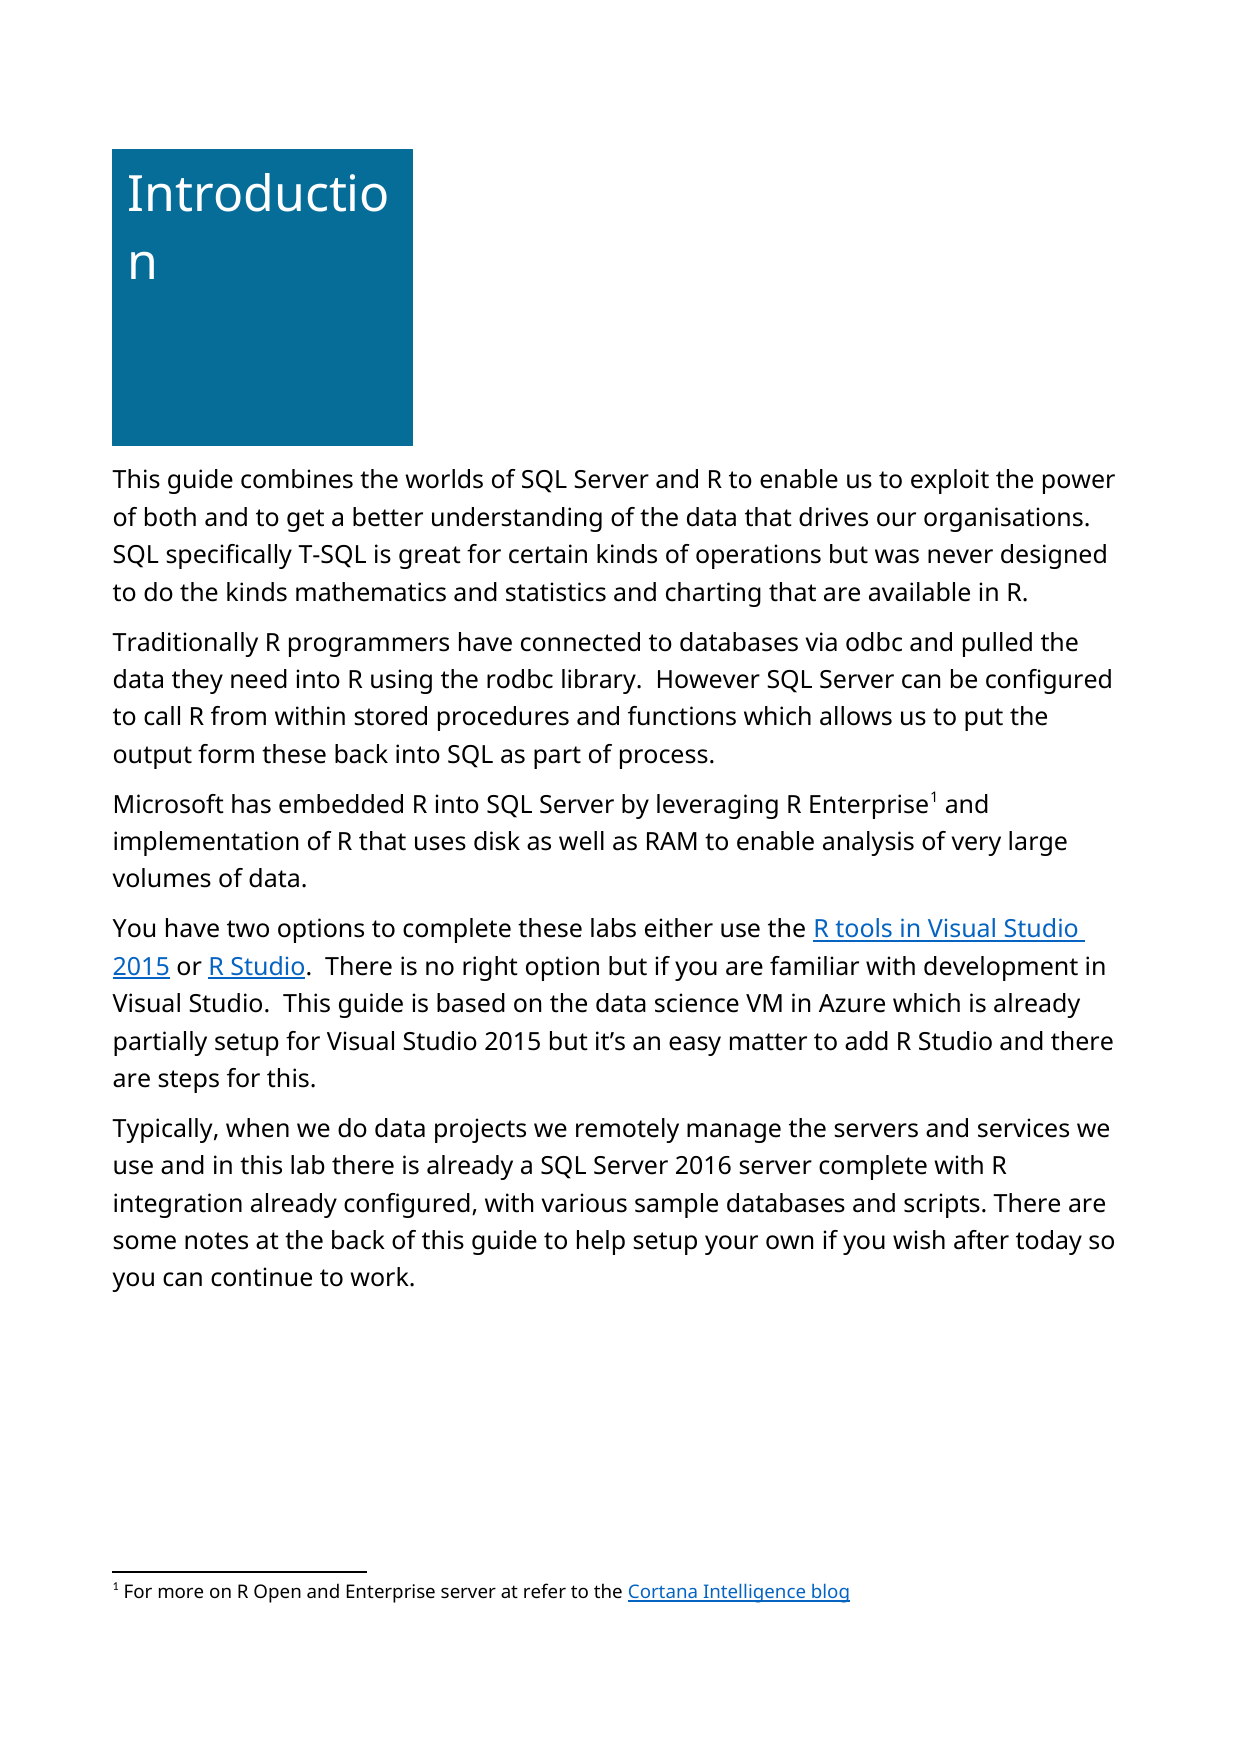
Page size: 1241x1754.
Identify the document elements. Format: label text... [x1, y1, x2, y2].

text Microsoft has embedded R into SQL Server by leveraging R Enterprise and implementation of R that uses disk as well as RAM to enable analysis of very large volumes of data. [112, 786, 1128, 895]
text You have two options to complete these labs either use the R tools in Visual Studio 2015 or R Studio. There is no right option but if you are familiar with development in Visual Studio. This guide is based on the data science VM in Azure which is already partially setup for Visual Studio 2015 but it’s an easy matter to add R Studio and there are steps for this. [112, 911, 1128, 1094]
text Typically, when we do data projects we remotely manage the servers and services we use and in this lab there is already a SQL Server 2016 server complete with R integration already configured, with various sample databases and scripts. There are some notes at the back of this guide to help setup your own if you wish after today so you can continue to work. [112, 1110, 1128, 1294]
text Traditionally R programmers have connected to databases via odbc and pulled the data they need into R using the rodbc library. However SQL Server can be configured to call R from within stored procedures and functions which allows us to put the output form these back into SQL as part of process. [112, 624, 1128, 770]
text This guide combines the worlds of SQL Server and R to enable us to exploit the power of both and to get a better understanding of the data that drives our organisations. SQL specifically T-SQL is great for certain kinds of operations but was never designed to do the kinds mathematics and statistics and charting that are available in R. [112, 462, 1128, 608]
